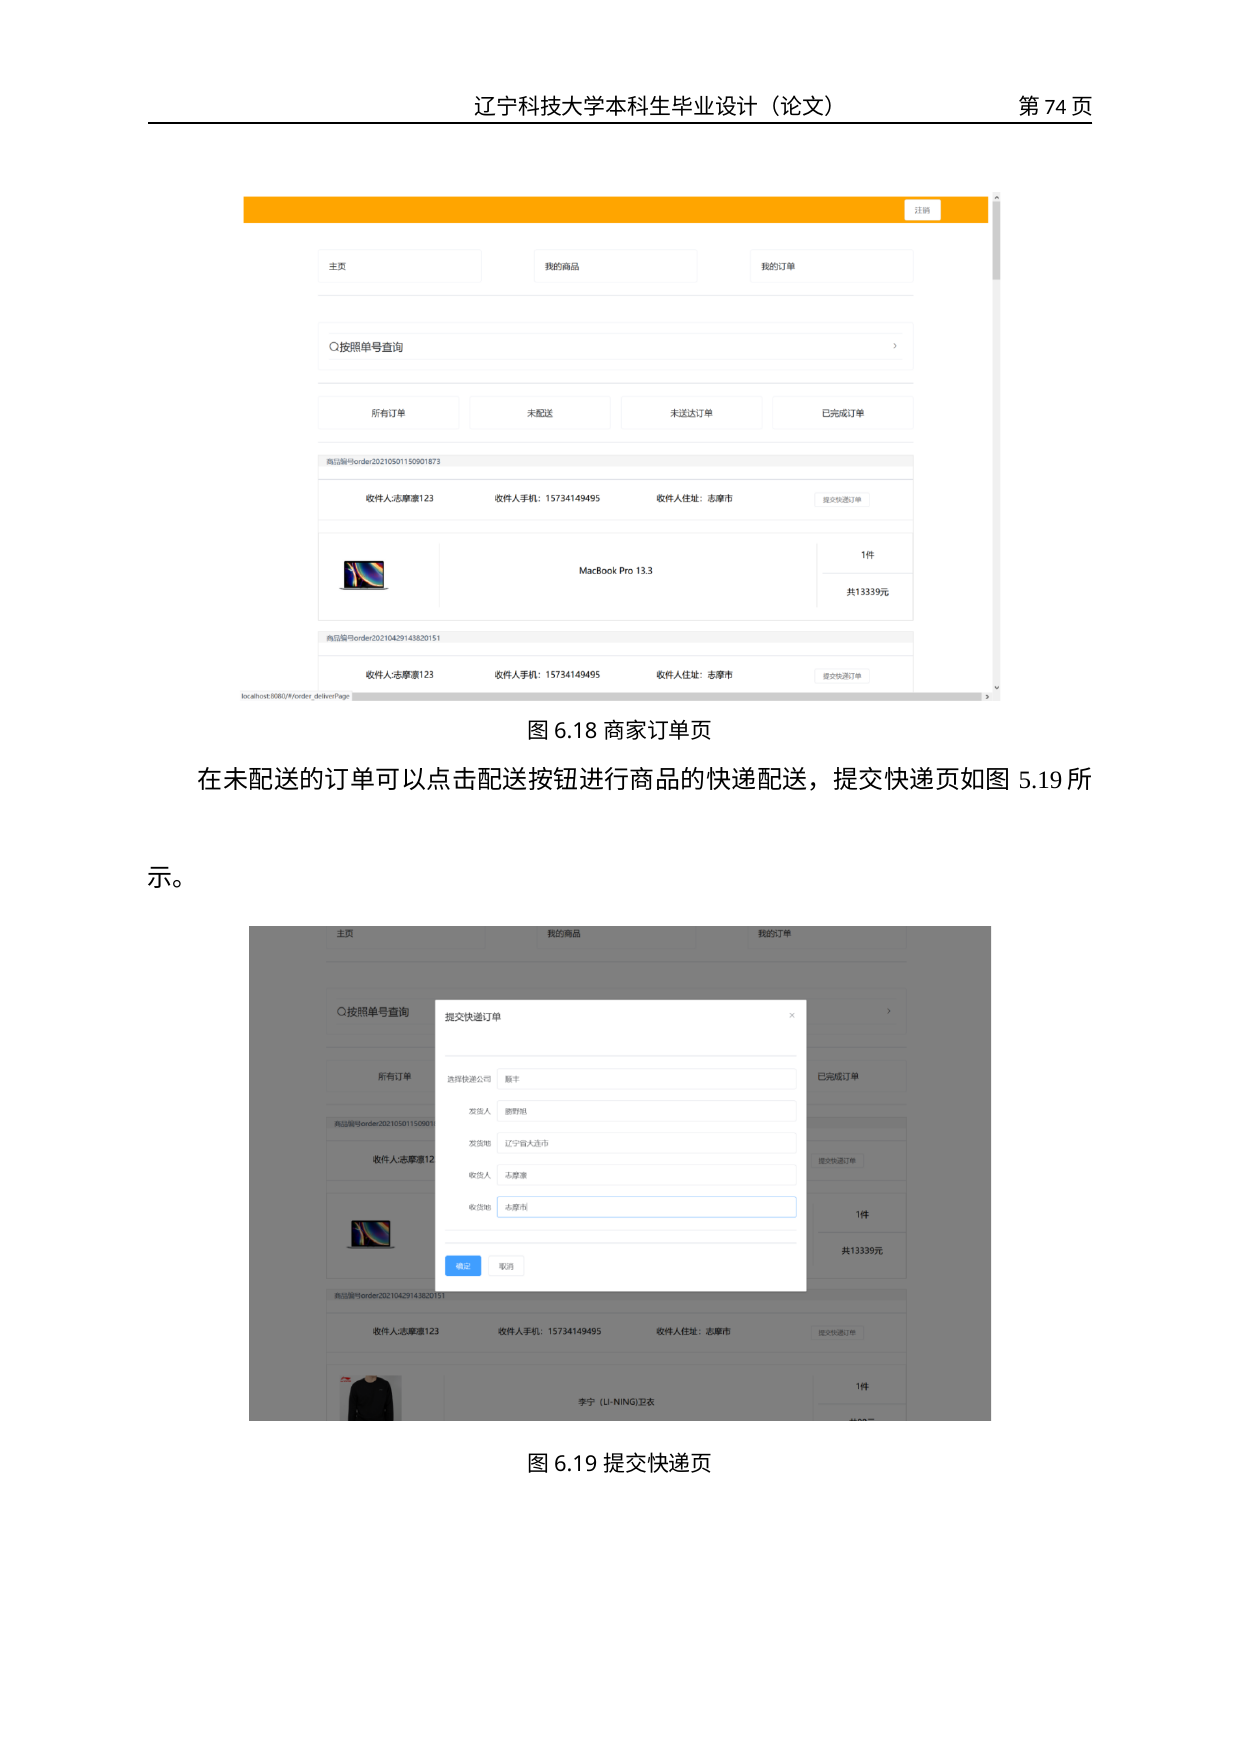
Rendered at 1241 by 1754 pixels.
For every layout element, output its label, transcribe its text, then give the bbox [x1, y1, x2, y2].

picture [249, 926, 992, 1421]
text 图6.18 商家订单页 [148, 713, 1092, 745]
text 图6.19 提交快递页 [148, 1446, 1092, 1478]
picture [239, 192, 1001, 701]
text 在未配送的订单可以点击配送按钮进行商品的快递配送，提交快递页如图5.19所示。 [148, 745, 1092, 908]
